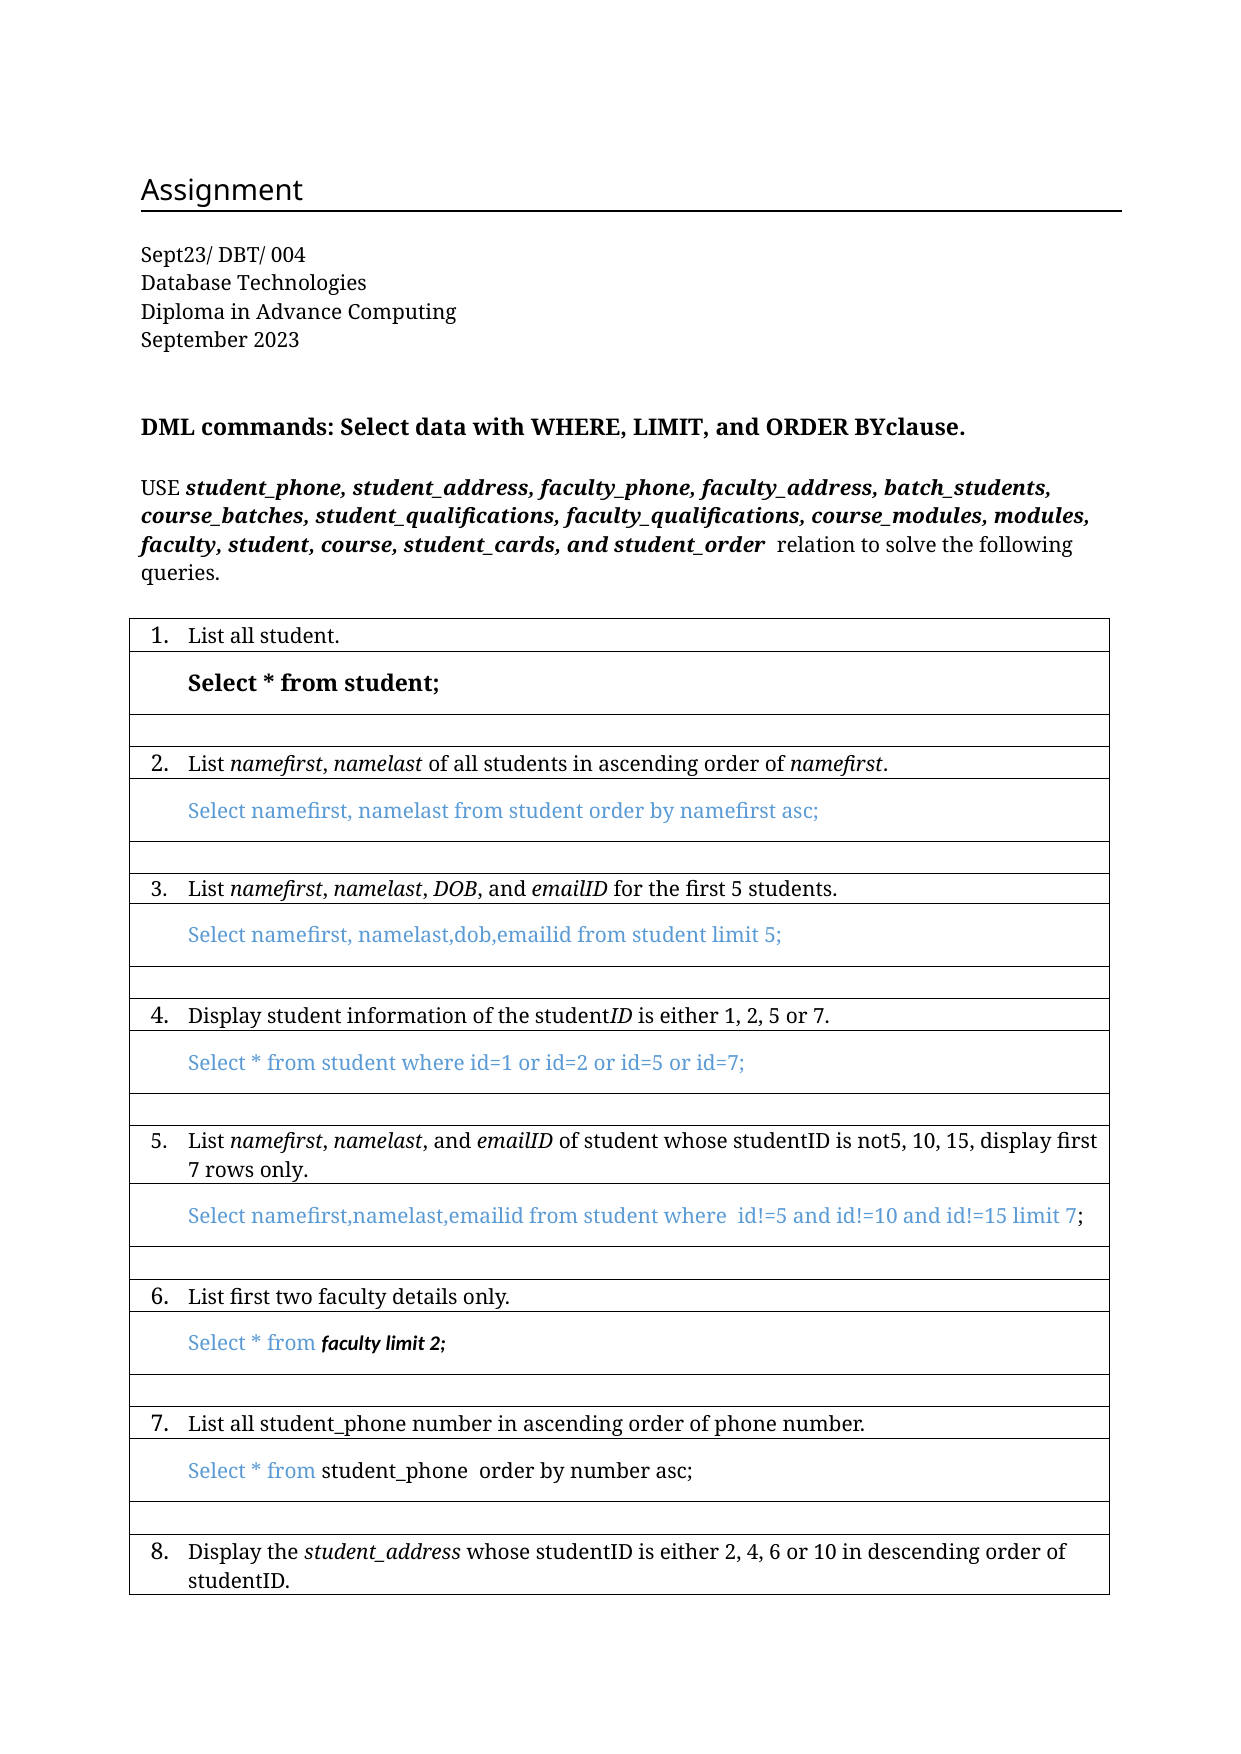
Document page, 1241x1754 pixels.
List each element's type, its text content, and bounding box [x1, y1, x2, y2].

table_cell Display student information of the studentID is either 1, 2, 5 or 7. [130, 999, 1109, 1030]
table_cell [130, 1247, 1109, 1278]
text DML commands: Select data with WHERE, LIMIT, and ORDER BYclause. [141, 411, 1122, 442]
table_cell List first two faculty details only. [130, 1280, 1109, 1311]
table_cell Select namefirst, namelast from student order by namefirst asc; [130, 779, 1109, 841]
table_cell Select namefirst,namelast,emailid from student where id!=5 and id!=10 and id!=15 limit 7; [130, 1184, 1109, 1246]
table_cell [130, 842, 1109, 873]
table_cell List namefirst, namelast of all students in ascending order of namefirst. [130, 747, 1109, 778]
table_cell List namefirst, namelast, and emailID of student whose studentID is not5, 10, 15, display first 7 rows only. [130, 1126, 1109, 1183]
table_cell Select * from faculty limit 2; [130, 1312, 1109, 1374]
text USE student_phone, student_address, faculty_phone, faculty_address, batch_students, course_batches, student_qualifications, faculty_qualifications, course_modules, modules, faculty, student, course, student_cards, and student_order relation to solve the following queries. [141, 473, 1122, 587]
table_cell Select namefirst, namelast,dob,emailid from student limit 5; [130, 904, 1109, 966]
text Assignment [141, 169, 1122, 210]
table_cell [130, 1094, 1109, 1125]
table_cell Select * from student; [130, 652, 1109, 713]
table_cell List namefirst, namelast, DOB, and emailID for the first 5 students. [130, 874, 1109, 903]
text Sept23/ DBT/ 004 [141, 240, 1122, 268]
table_cell [130, 715, 1109, 746]
text September 2023 [141, 325, 1122, 354]
table_cell List all student_phone number in ascending order of phone number. [130, 1407, 1109, 1438]
table_cell [130, 1502, 1109, 1533]
text Diploma in Advance Computing [141, 297, 1122, 325]
table_cell Display the student_address whose studentID is either 2, 4, 6 or 10 in descending order of studentID. [130, 1535, 1109, 1594]
table_cell [130, 967, 1109, 998]
table_cell Select * from student where id=1 or id=2 or id=5 or id=7; [130, 1031, 1109, 1093]
table_cell [130, 1375, 1109, 1406]
table_cell Select * from student_phone order by number asc; [130, 1439, 1109, 1501]
table_header List all student. [130, 619, 1109, 651]
text Database Technologies [141, 268, 1122, 297]
